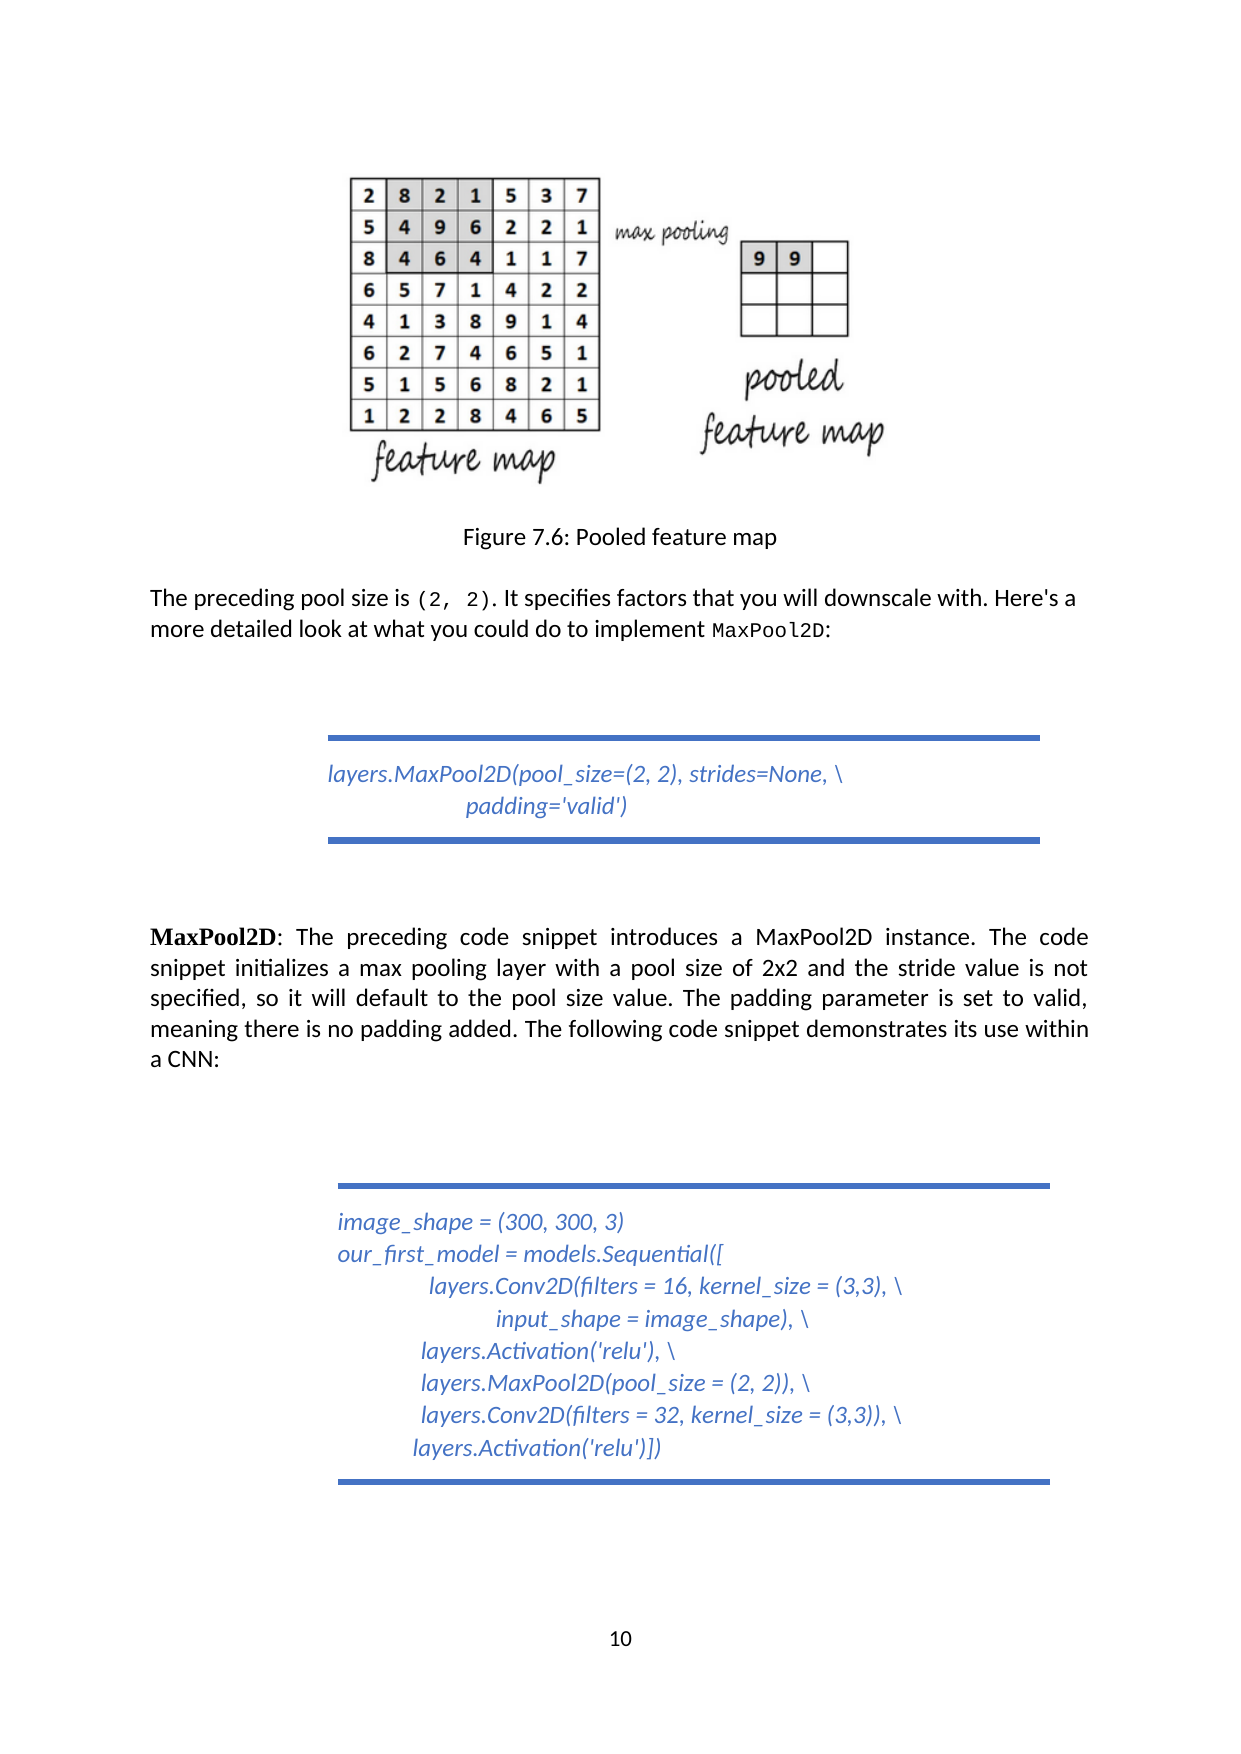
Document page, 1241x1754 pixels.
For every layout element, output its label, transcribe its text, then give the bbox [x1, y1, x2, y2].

text The preceding pool size is (2, 2). It specifies factors that you will downscale with. Here's a more detailed look at what you could do to implement MaxPool2D: [150, 582, 1090, 643]
text Figure 7.6: Pooled feature map [150, 521, 1090, 551]
text MaxPool2D: The preceding code snippet introduces a MaxPool2D instance. The code snippet initializes a max pooling layer with a pool size of 2x2 and the stride value is not specified, so it will default to the pool size value. The padding parameter is set to valid, meaning there is no padding added. The following code snippet demonstrates its use within a CNN: [150, 734, 1090, 1074]
picture [325, 150, 916, 503]
